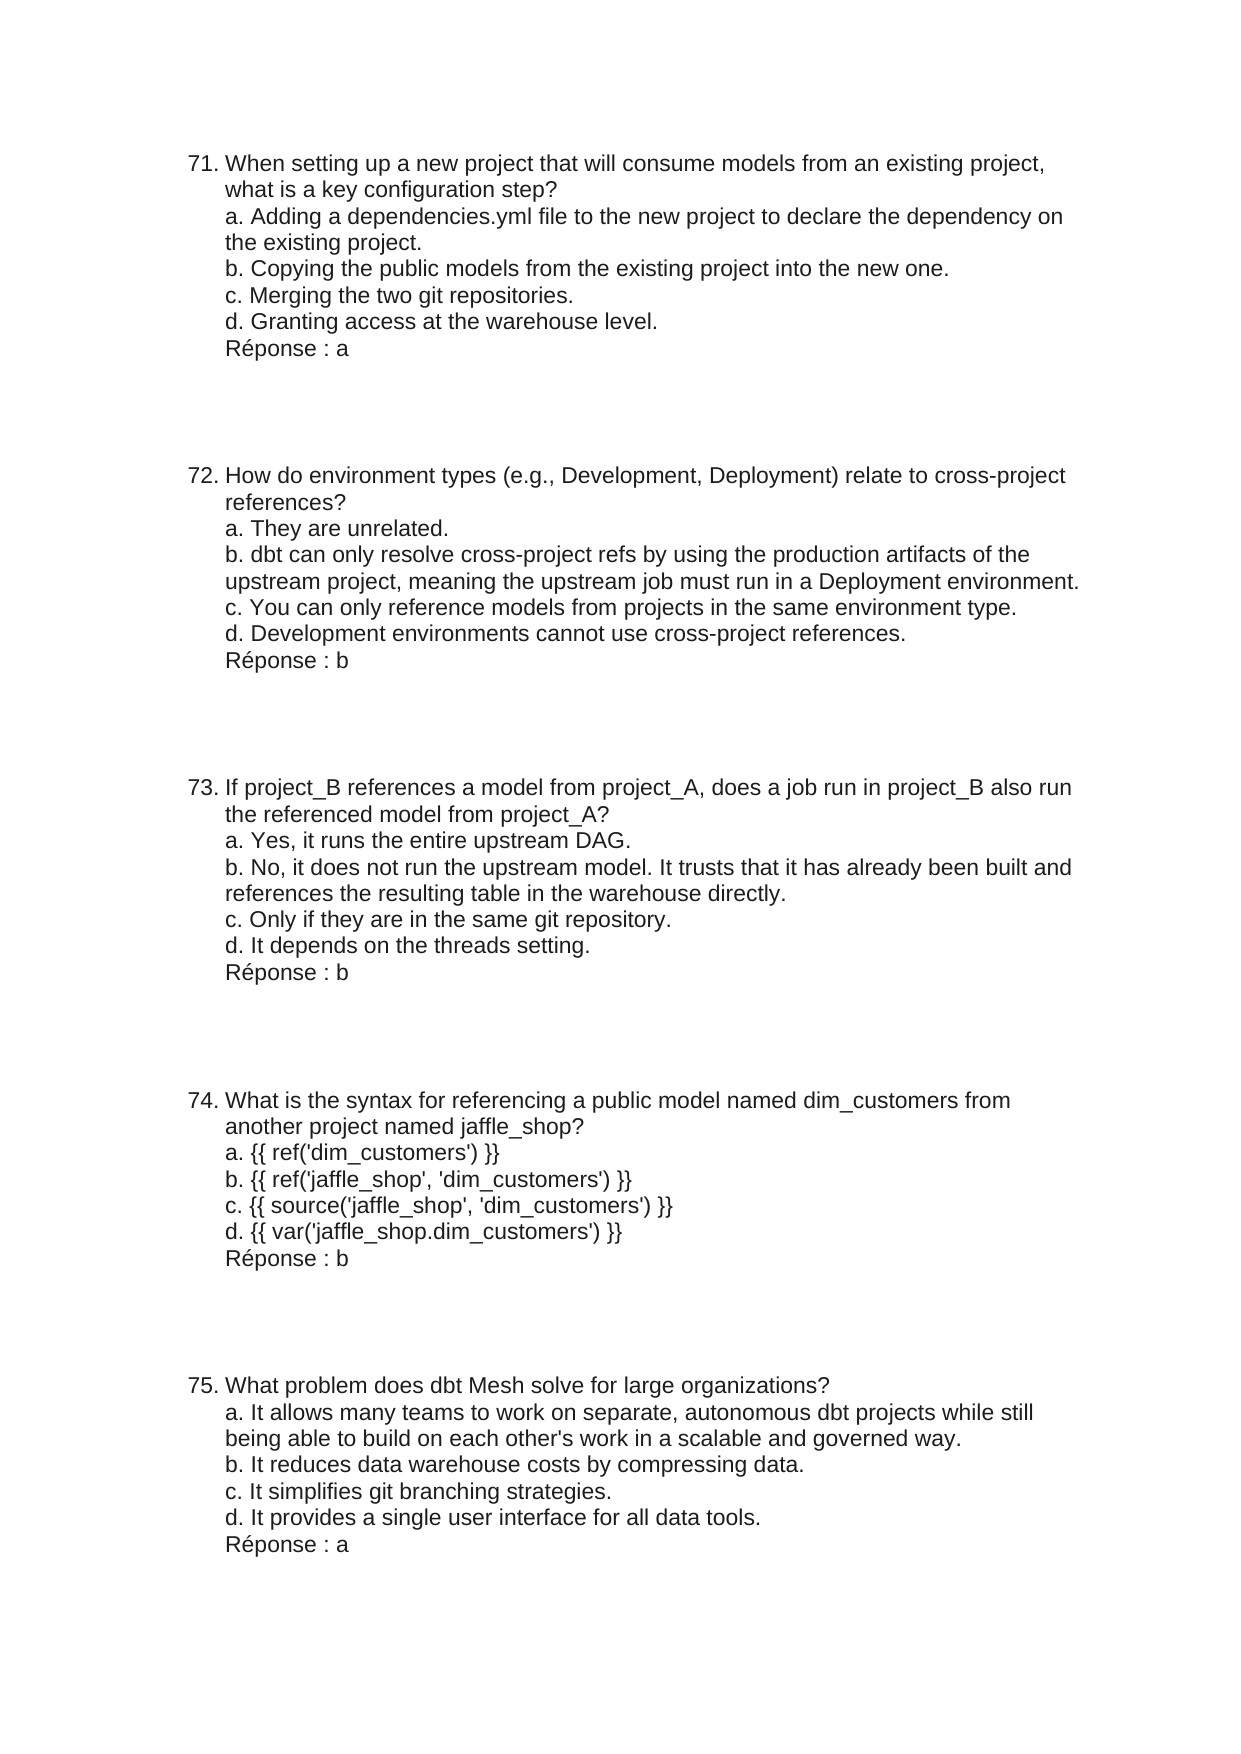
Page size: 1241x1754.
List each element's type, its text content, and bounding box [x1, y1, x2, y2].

list How do environment types (e.g., Development, Deployment) relate to cross-project references? a. They are unrelated. b. dbt can only resolve cross-project refs by using the production artifacts of the upstream project, meaning the upstream job must run in a Deployment environment. c. You can only reference models from projects in the same environment type. d. Development environments cannot use cross-project references. Réponse : b [187, 462, 1090, 673]
list If project_B references a model from project_A, does a job run in project_B also run the referenced model from project_A? a. Yes, it runs the entire upstream DAG. b. No, it does not run the upstream model. It trusts that it has already been built and references the resulting table in the warehouse directly. c. Only if they are in the same git repository. d. It depends on the threads setting. Réponse : b [187, 774, 1090, 985]
list What is the syntax for referencing a public model named dim_customers from another project named jaffle_shop? a. {{ ref('dim_customers') }} b. {{ ref('jaffle_shop', 'dim_customers') }} c. {{ source('jaffle_shop', 'dim_customers') }} d. {{ var('jaffle_shop.dim_customers') }} Réponse : b [187, 1087, 1090, 1271]
list When setting up a new project that will consume models from an existing project, what is a key configuration step? a. Adding a dependencies.yml file to the new project to declare the dependency on the existing project. b. Copying the public models from the existing project into the new one. c. Merging the two git repositories. d. Granting access at the warehouse level. Réponse : a [187, 150, 1090, 361]
list What problem does dbt Mesh solve for large organizations? a. It allows many teams to work on separate, autonomous dbt projects while still being able to build on each other's work in a scalable and governed way. b. It reduces data warehouse costs by compressing data. c. It simplifies git branching strategies. d. It provides a single user interface for all data tools. Réponse : a [187, 1372, 1090, 1557]
